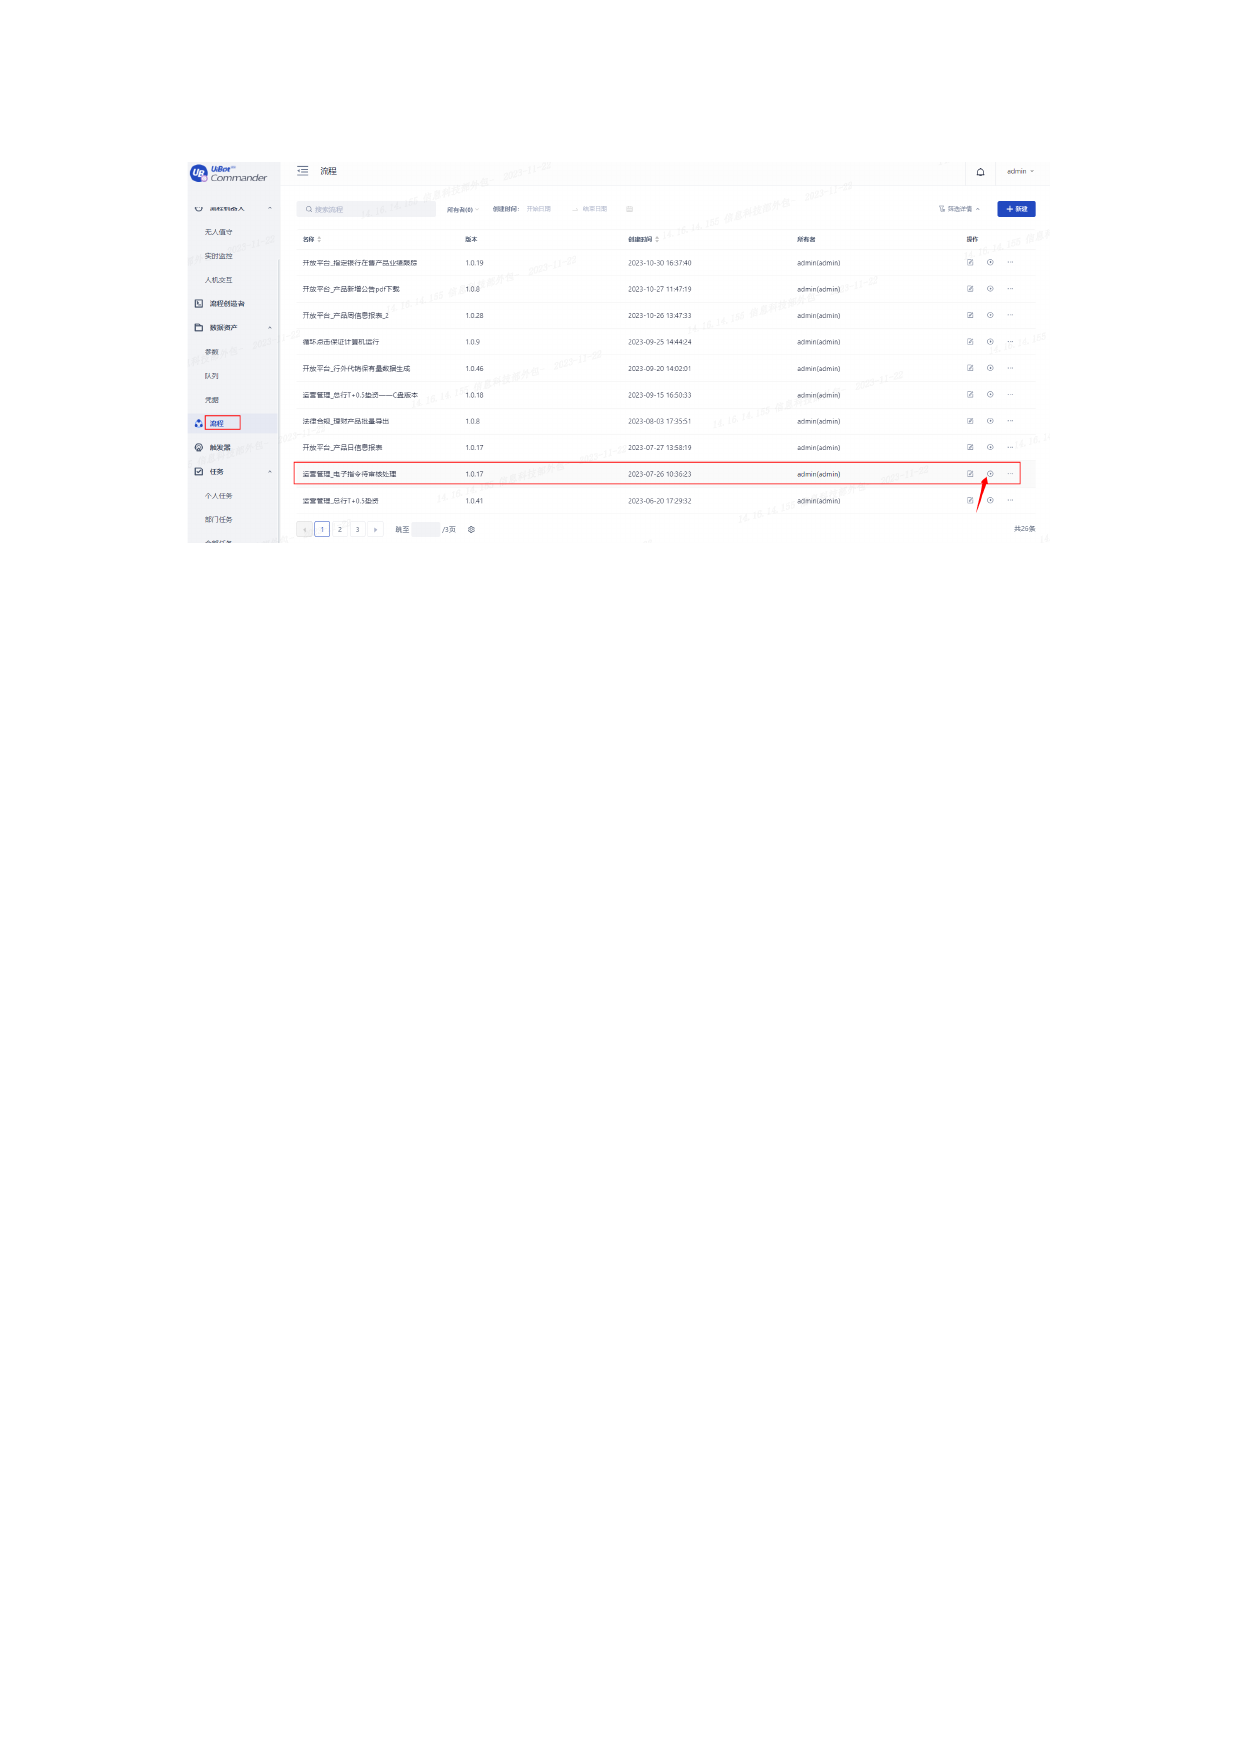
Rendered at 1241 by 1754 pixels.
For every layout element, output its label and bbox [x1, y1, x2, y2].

picture [187, 162, 1050, 543]
